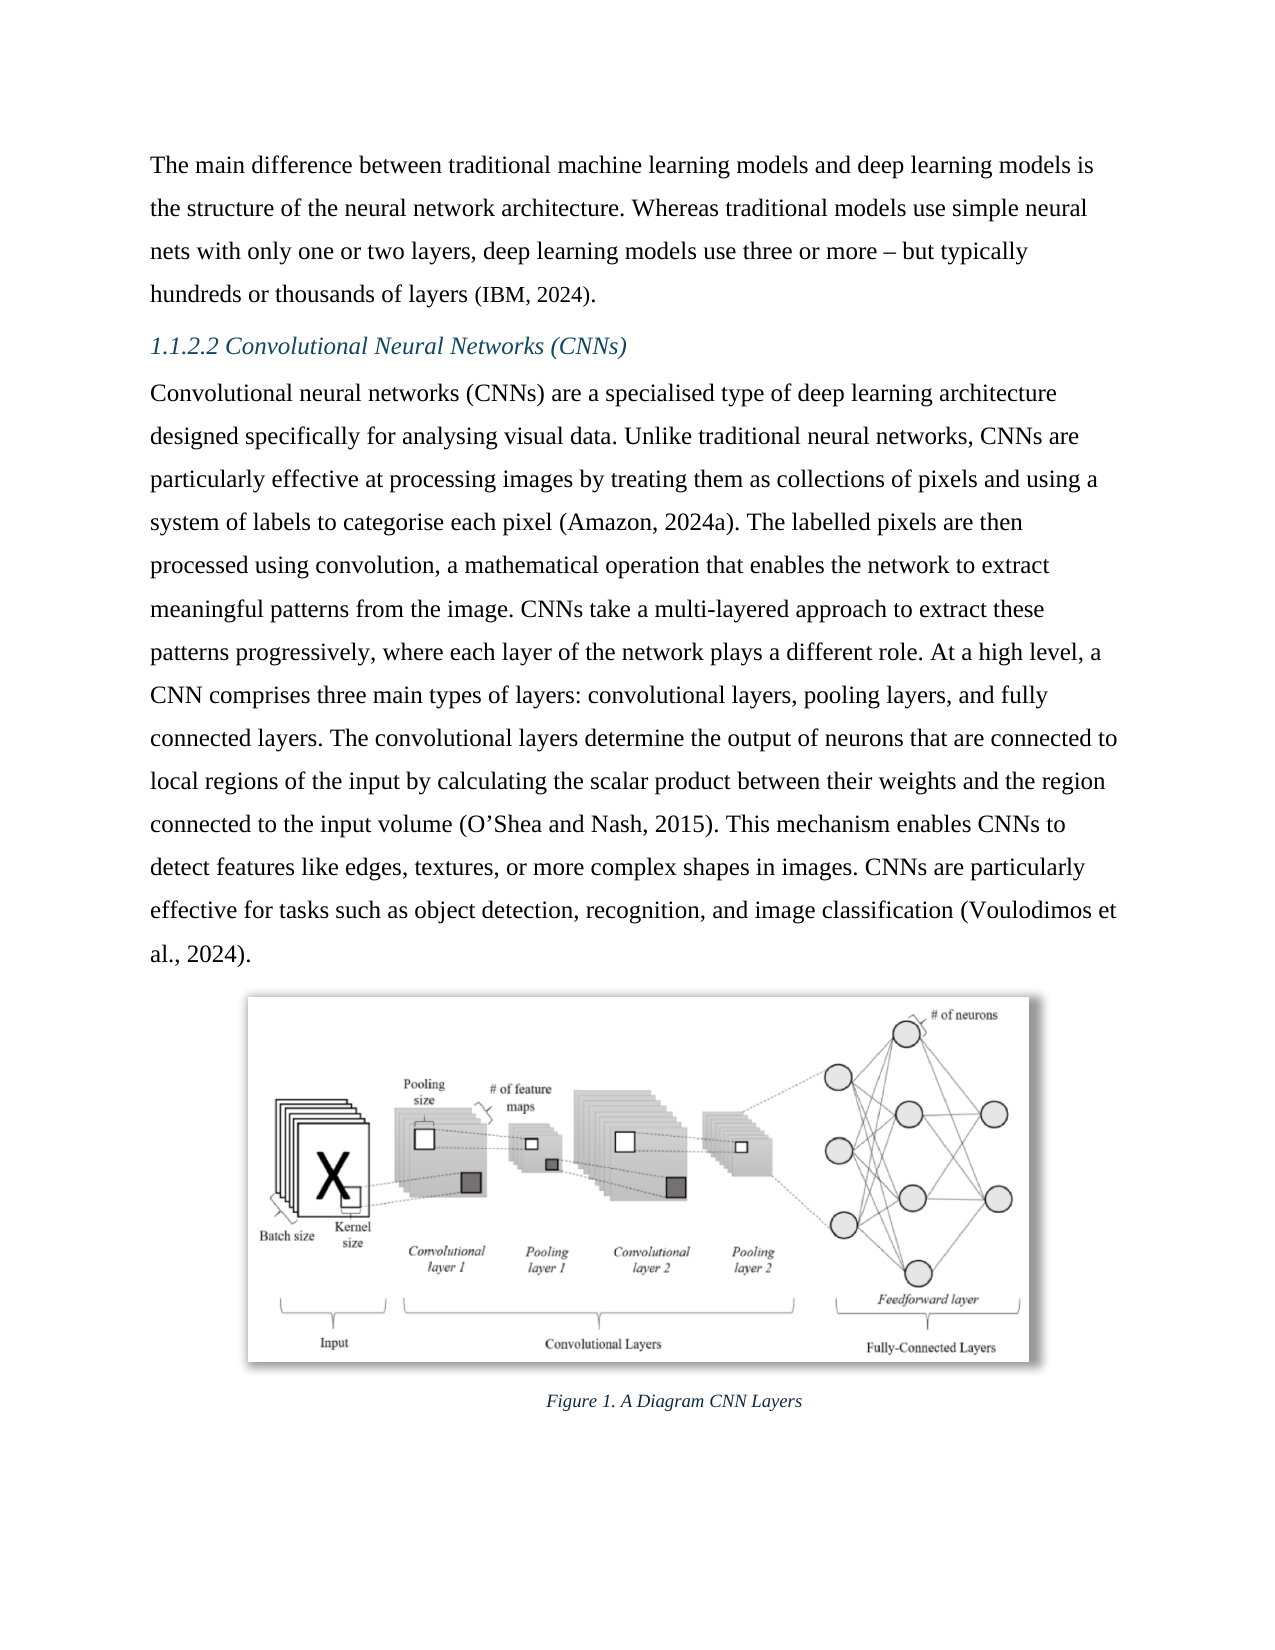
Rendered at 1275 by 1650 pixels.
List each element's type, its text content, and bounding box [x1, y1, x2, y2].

text Convolutional neural networks (CNNs) are a specialised type of deep learning architecture designed specifically for analysing visual data. Unlike traditional neural networks, CNNs are particularly effective at processing images by treating them as collections of pixels and using a system of labels to categorise each pixel (Amazon, 2024a). The labelled pixels are then processed using convolution, a mathematical operation that enables the network to extract meaningful patterns from the image. CNNs take a multi-layered approach to extract these patterns progressively, where each layer of the network plays a different role. At a high level, a CNN comprises three main types of layers: convolutional layers, pooling layers, and fully connected layers. The convolutional layers determine the output of neurons that are connected to local regions of the input by calculating the scalar product between their weights and the region connected to the input volume (O’Shea and Nash, 2015). This mechanism enables CNNs to detect features like edges, textures, or more complex shapes in images. CNNs are particularly effective for tasks such as object detection, recognition, and image classification (Voulodimos et al., 2024). [150, 378, 1125, 967]
text Figure 1. A Diagram CNN Layers [150, 1390, 1125, 1412]
subtitle 1.1.2.2 Convolutional Neural Networks (CNNs) [150, 331, 1125, 359]
picture [248, 997, 1029, 1362]
text The main difference between traditional machine learning models and deep learning models is the structure of the neural network architecture. Whereas traditional models use simple neural nets with only one or two layers, deep learning models use three or more – but typically hundreds or thousands of layers (IBM, 2024). [150, 150, 1125, 308]
